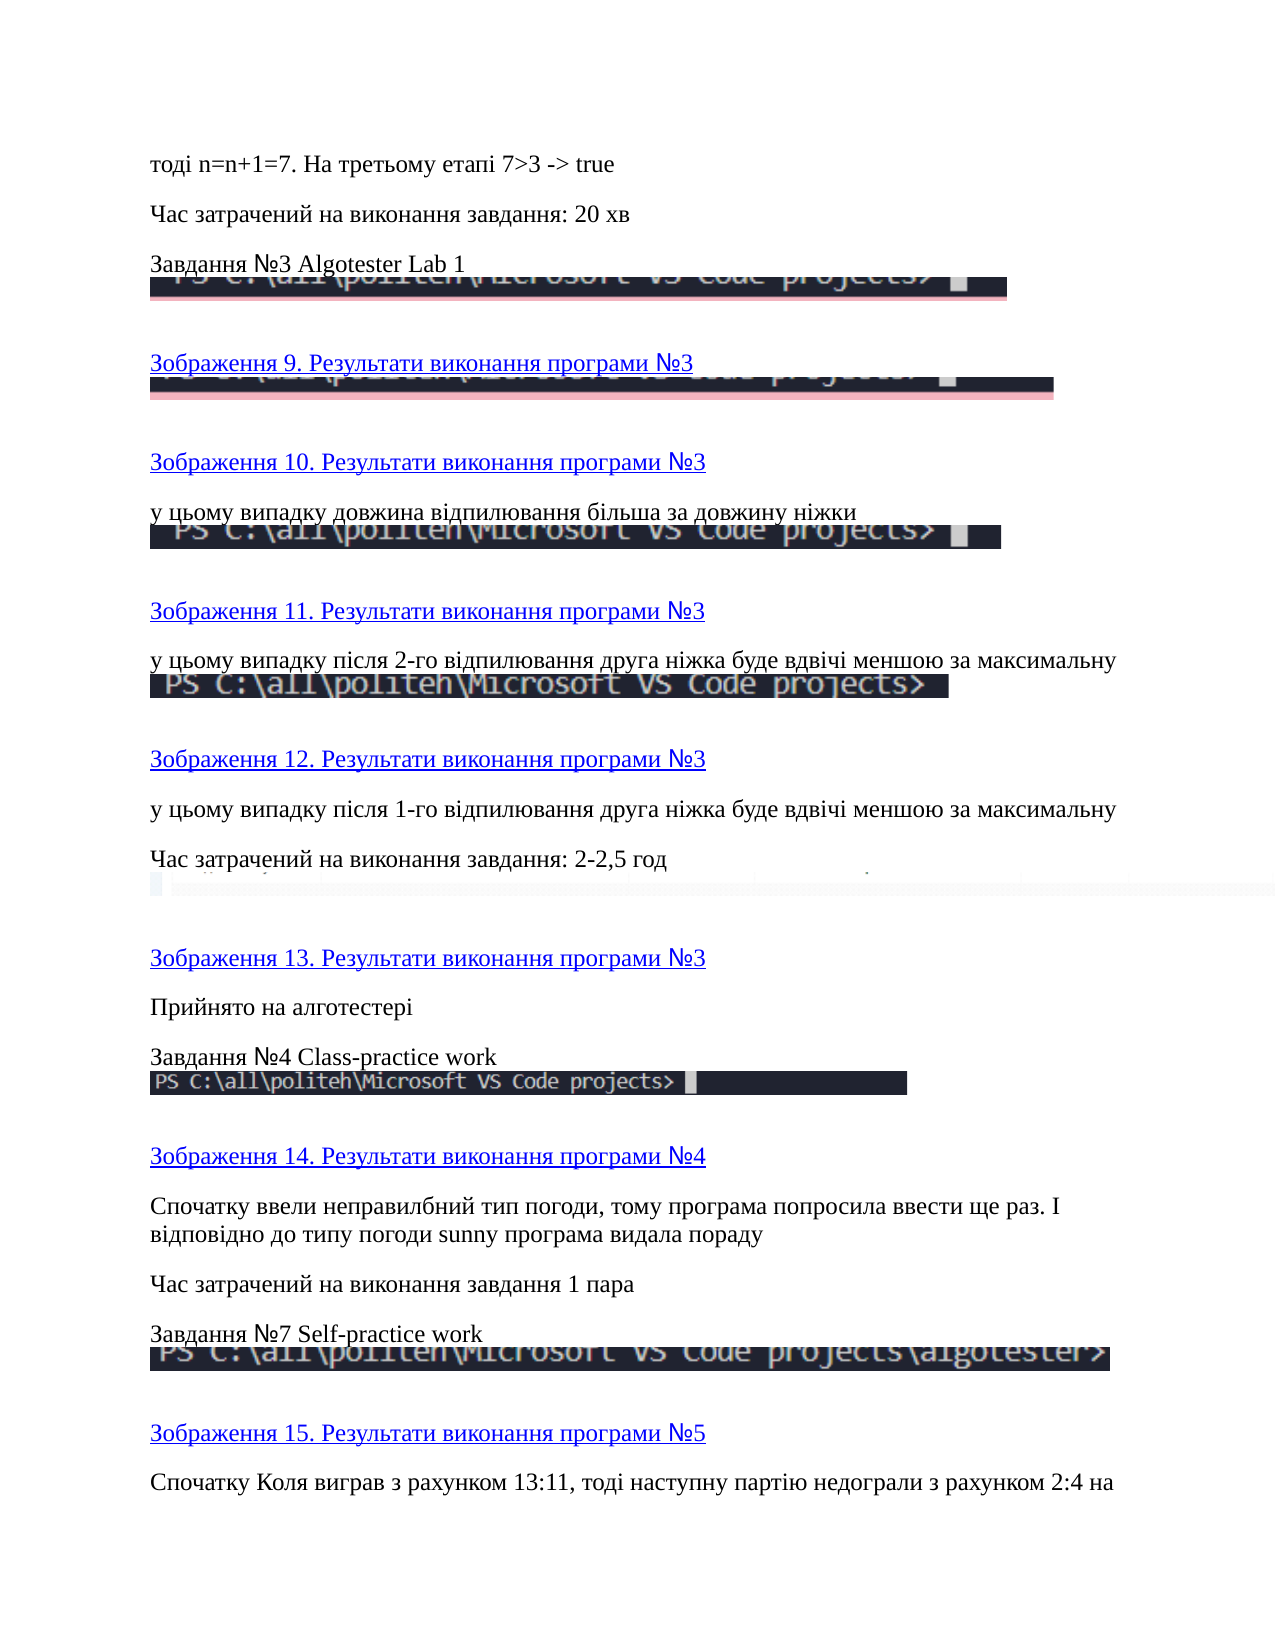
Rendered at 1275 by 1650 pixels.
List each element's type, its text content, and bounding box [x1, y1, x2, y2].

text у цьому випадку після 1-го відпилювання друга ніжка буде вдвічі меншою за максимальну [150, 794, 1125, 823]
text Завдання №7 Self-practice work [150, 1319, 1125, 1348]
text Завдання №3 Algotester Lab 1 [150, 249, 1125, 278]
text Зображення 12. Результати виконання програми №3 [150, 745, 1125, 774]
text Зображення 15. Результати виконання програми №5 [150, 1418, 1125, 1447]
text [150, 1468, 1125, 1497]
text Зображення 10. Результати виконання програми №3 [150, 447, 1125, 476]
text тоді n=n+1=7. На третьому етапі 7>3 -> true [150, 150, 1125, 179]
text Зображення 9. Результати виконання програми №3 [150, 348, 1125, 377]
text у цьому випадку довжина відпилювання більша за довжину ніжки [150, 497, 1125, 526]
text Час затрачений на виконання завдання: 2-2,5 год [150, 844, 1125, 872]
text Завдання №4 Class-practice work [150, 1042, 1125, 1071]
text Прийнято на алготестері [150, 993, 1125, 1022]
text у цьому випадку після 2-го відпилювання друга ніжка буде вдвічі меншою за максимальну [150, 646, 1125, 674]
text Спочатку ввели неправилбний тип погоди, тому програма попросила ввести ще раз. І відповідно до типу погоди sunny програма видала пораду [150, 1191, 1125, 1249]
text Зображення 13. Результати виконання програми №3 [150, 943, 1125, 972]
text Зображення 14. Результати виконання програми №4 [150, 1142, 1125, 1170]
text Час затрачений на виконання завдання: 20 хв [150, 199, 1125, 228]
text Час затрачений на виконання завдання 1 пара [150, 1269, 1125, 1298]
text Зображення 11. Результати виконання програми №3 [150, 596, 1125, 625]
